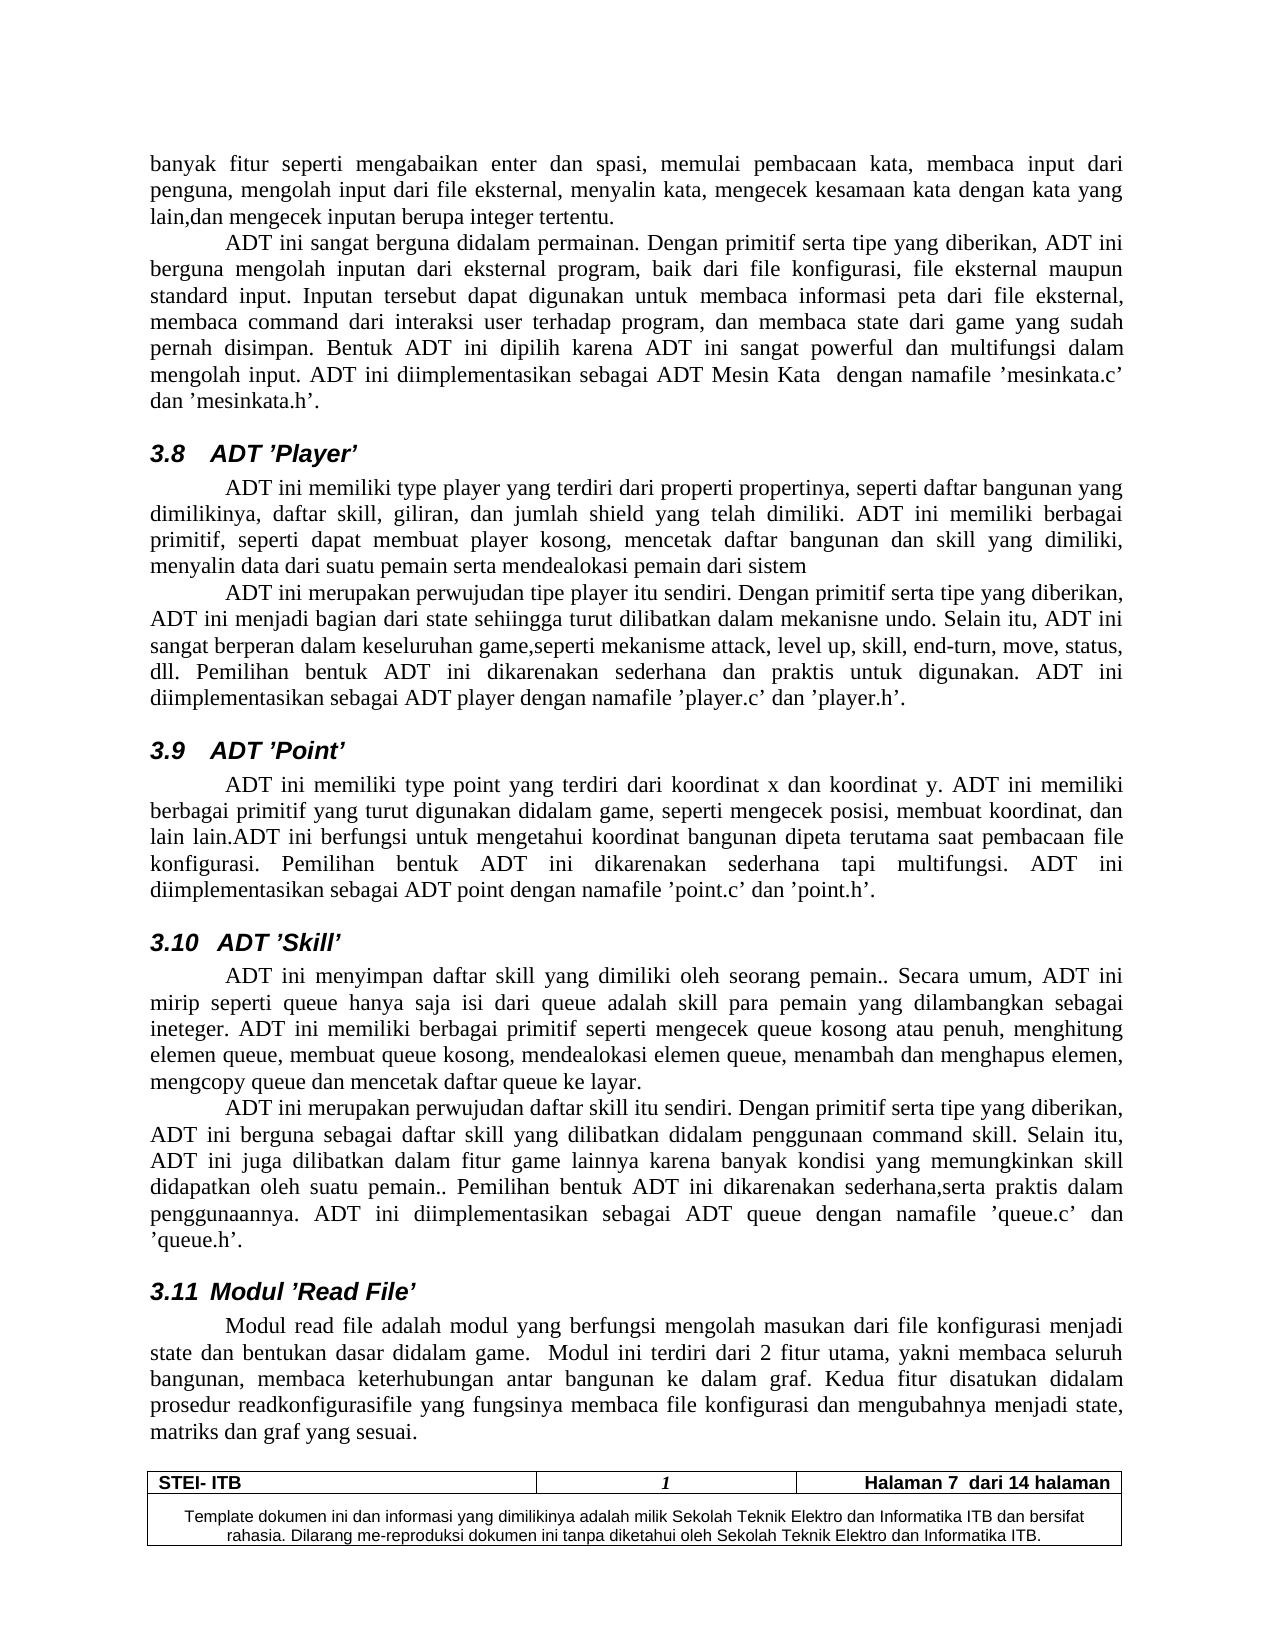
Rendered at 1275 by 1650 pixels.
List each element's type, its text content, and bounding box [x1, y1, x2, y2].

subtitle ADT ’Point’ [150, 736, 1125, 764]
text ADT ini memiliki type player yang terdiri dari properti propertinya, seperti daftar bangunan yang dimilikinya, daftar skill, giliran, dan jumlah shield yang telah dimiliki. ADT ini memiliki berbagai primitif, seperti dapat membuat player kosong, mencetak daftar bangunan dan skill yang dimiliki, menyalin data dari suatu pemain serta mendealokasi pemain dari sistem [150, 473, 1125, 579]
subtitle Modul ’Read File’ [150, 1277, 1125, 1306]
subtitle ADT ’Player’ [150, 438, 1125, 467]
text ADT ini merupakan perwujudan tipe player itu sendiri. Dengan primitif serta tipe yang diberikan, ADT ini menjadi bagian dari state sehiingga turut dilibatkan dalam mekanisne undo. Selain itu, ADT ini sangat berperan dalam keseluruhan game,seperti mekanisme attack, level up, skill, end-turn, move, status, dll. Pemilihan bentuk ADT ini dikarenakan sederhana dan praktis untuk digunakan. ADT ini diimplementasikan sebagai ADT player dengan namafile ’player.c’ dan ’player.h’. [150, 579, 1125, 711]
subtitle ADT ’Skill’ [150, 927, 1125, 956]
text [150, 150, 1125, 229]
text ADT ini memiliki type point yang terdiri dari koordinat x dan koordinat y. ADT ini memiliki berbagai primitif yang turut digunakan didalam game, seperti mengecek posisi, membuat koordinat, dan lain lain.ADT ini berfungsi untuk mengetahui koordinat bangunan dipeta terutama saat pembacaan file konfigurasi. Pemilihan bentuk ADT ini dikarenakan sederhana tapi multifungsi. ADT ini diimplementasikan sebagai ADT point dengan namafile ’point.c’ dan ’point.h’. [150, 771, 1125, 902]
text ADT ini menyimpan daftar skill yang dimiliki oleh seorang pemain.. Secara umum, ADT ini mirip seperti queue hanya saja isi dari queue adalah skill para pemain yang dilambangkan sebagai ineteger. ADT ini memiliki berbagai primitif seperti mengecek queue kosong atau penuh, menghitung elemen queue, membuat queue kosong, mendealokasi elemen queue, menambah dan menghapus elemen, mengcopy queue dan mencetak daftar queue ke layar. [150, 962, 1125, 1094]
text ADT ini merupakan perwujudan daftar skill itu sendiri. Dengan primitif serta tipe yang diberikan, ADT ini berguna sebagai daftar skill yang dilibatkan didalam penggunaan command skill. Selain itu, ADT ini juga dilibatkan dalam fitur game lainnya karena banyak kondisi yang memungkinkan skill didapatkan oleh suatu pemain.. Pemilihan bentuk ADT ini dikarenakan sederhana,serta praktis dalam penggunaannya. ADT ini diimplementasikan sebagai ADT queue dengan namafile ’queue.c’ dan ’queue.h’. [150, 1094, 1125, 1252]
text ADT ini sangat berguna didalam permainan. Dengan primitif serta tipe yang diberikan, ADT ini berguna mengolah inputan dari eksternal program, baik dari file konfigurasi, file eksternal maupun standard input. Inputan tersebut dapat digunakan untuk membaca informasi peta dari file eksternal, membaca command dari interaksi user terhadap program, dan membaca state dari game yang sudah pernah disimpan. Bentuk ADT ini dipilih karena ADT ini sangat powerful dan multifungsi dalam mengolah input. ADT ini diimplementasikan sebagai ADT Mesin Kata dengan namafile ’mesinkata.c’ dan ’mesinkata.h’. [150, 229, 1125, 413]
text Modul read file adalah modul yang berfungsi mengolah masukan dari file konfigurasi menjadi state dan bentukan dasar didalam game. Modul ini terdiri dari 2 fitur utama, yakni membaca seluruh bangunan, membaca keterhubungan antar bangunan ke dalam graf. Kedua fitur disatukan didalam prosedur readkonfigurasifile yang fungsinya membaca file konfigurasi dan mengubahnya menjadi state, matriks dan graf yang sesuai. [150, 1312, 1125, 1444]
